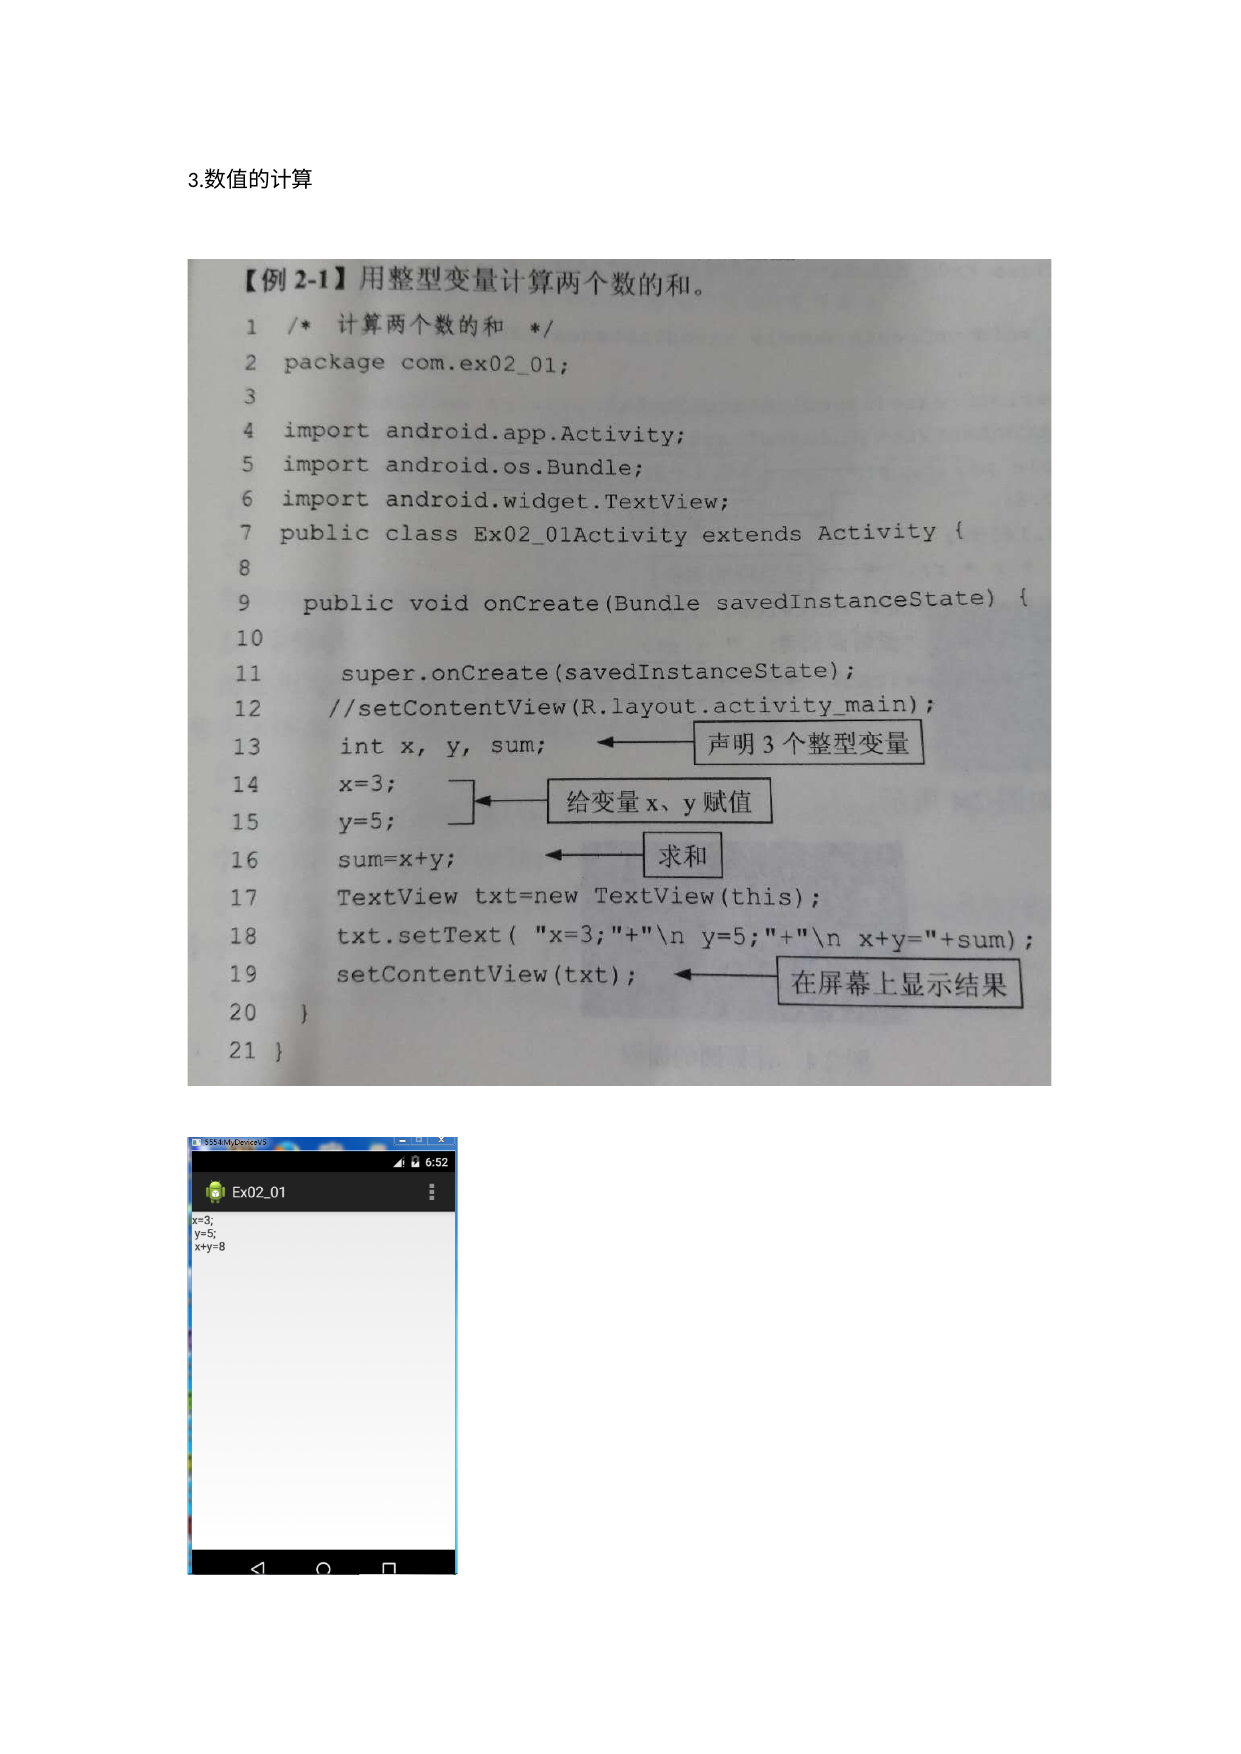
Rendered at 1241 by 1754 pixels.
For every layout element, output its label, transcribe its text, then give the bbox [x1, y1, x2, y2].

text 3.数值的计算 [187, 162, 1053, 194]
picture [187, 259, 1052, 1086]
